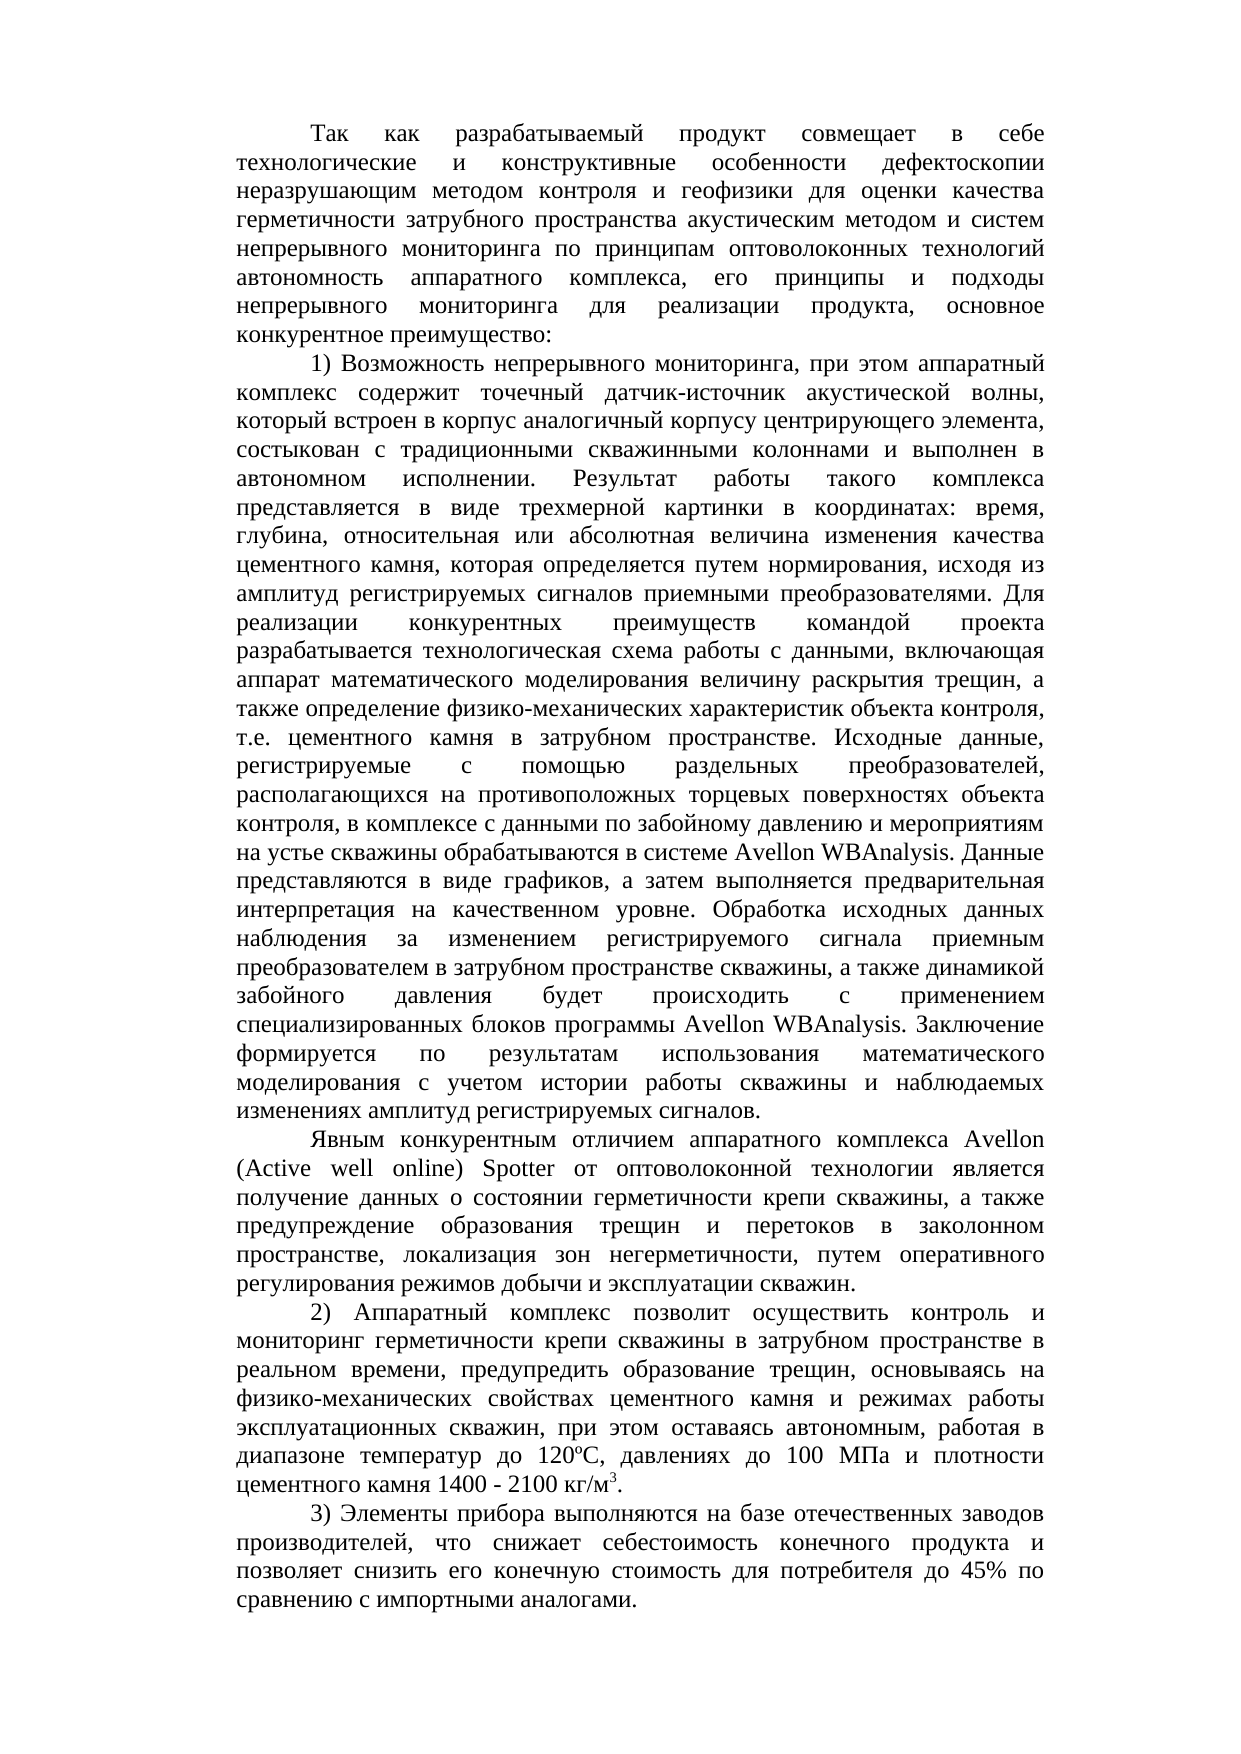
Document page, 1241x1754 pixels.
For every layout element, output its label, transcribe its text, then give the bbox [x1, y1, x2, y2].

text 1) Возможность непрерывного мониторинга, при этом аппаратный комплекс содержит точечный датчик-источник акустической волны, который встроен в корпус аналогичный корпусу центрирующего элемента, состыкован с традиционными скважинными колоннами и выполнен в автономном исполнении. Результат работы такого комплекса представляется в виде трехмерной картинки в координатах: время, глубина, относительная или абсолютная величина изменения качества цементного камня, которая определяется путем нормирования, исходя из амплитуд регистрируемых сигналов приемными преобразователями. Для реализации конкурентных преимуществ командой проекта разрабатывается технологическая схема работы с данными, включающая аппарат математического моделирования величину раскрытия трещин, а также определение физико-механических характеристик объекта контроля, т.е. цементного камня в затрубном пространстве. Исходные данные, регистрируемые с помощью раздельных преобразователей, располагающихся на противоположных торцевых поверхностях объекта контроля, в комплексе с данными по забойному давлению и мероприятиям на устье скважины обрабатываются в системе Avellon WBAnalysis. Данные представляются в виде графиков, а затем выполняется предварительная интерпретация на качественном уровне. Обработка исходных данных наблюдения за изменением регистрируемого сигнала приемным преобразователем в затрубном пространстве скважины, а также динамикой забойного давления будет происходить с применением специализированных блоков программы Avellon WBAnalysis. Заключение формируется по результатам использования математического моделирования с учетом истории работы скважины и наблюдаемых изменениях амплитуд регистрируемых сигналов. [236, 348, 1045, 1124]
text Явным конкурентным отличием аппаратного комплекса Avellon (Active well online) Spotter от оптоволоконной технологии является получение данных о состоянии герметичности крепи скважины, а также предупреждение образования трещин и перетоков в заколонном пространстве, локализация зон негерметичности, путем оперативного регулирования режимов добычи и эксплуатации скважин. [236, 1124, 1045, 1297]
text 2) Аппаратный комплекс позволит осуществить контроль и мониторинг герметичности крепи скважины в затрубном пространстве в реальном времени, предупредить образование трещин, основываясь на физико-механических свойствах цементного камня и режимах работы эксплуатационных скважин, при этом оставаясь автономным, работая в диапазоне температур до 120ºС, давлениях до 100 МПа и плотности цементного камня 1400 - 2100 кг/м3. [236, 1297, 1045, 1498]
text 3) Элементы прибора выполняются на базе отечественных заводов производителей, что снижает себестоимость конечного продукта и позволяет снизить его конечную стоимость для потребителя до 45% по сравнению с импортными аналогами. [236, 1498, 1045, 1613]
text Так как разрабатываемый продукт совмещает в себе технологические и конструктивные особенности дефектоскопии неразрушающим методом контроля и геофизики для оценки качества герметичности затрубного пространства акустическим методом и систем непрерывного мониторинга по принципам оптоволоконных технологий автономность аппаратного комплекса, его принципы и подходы непрерывного мониторинга для реализации продукта, основное конкурентное преимущество: [236, 118, 1045, 348]
